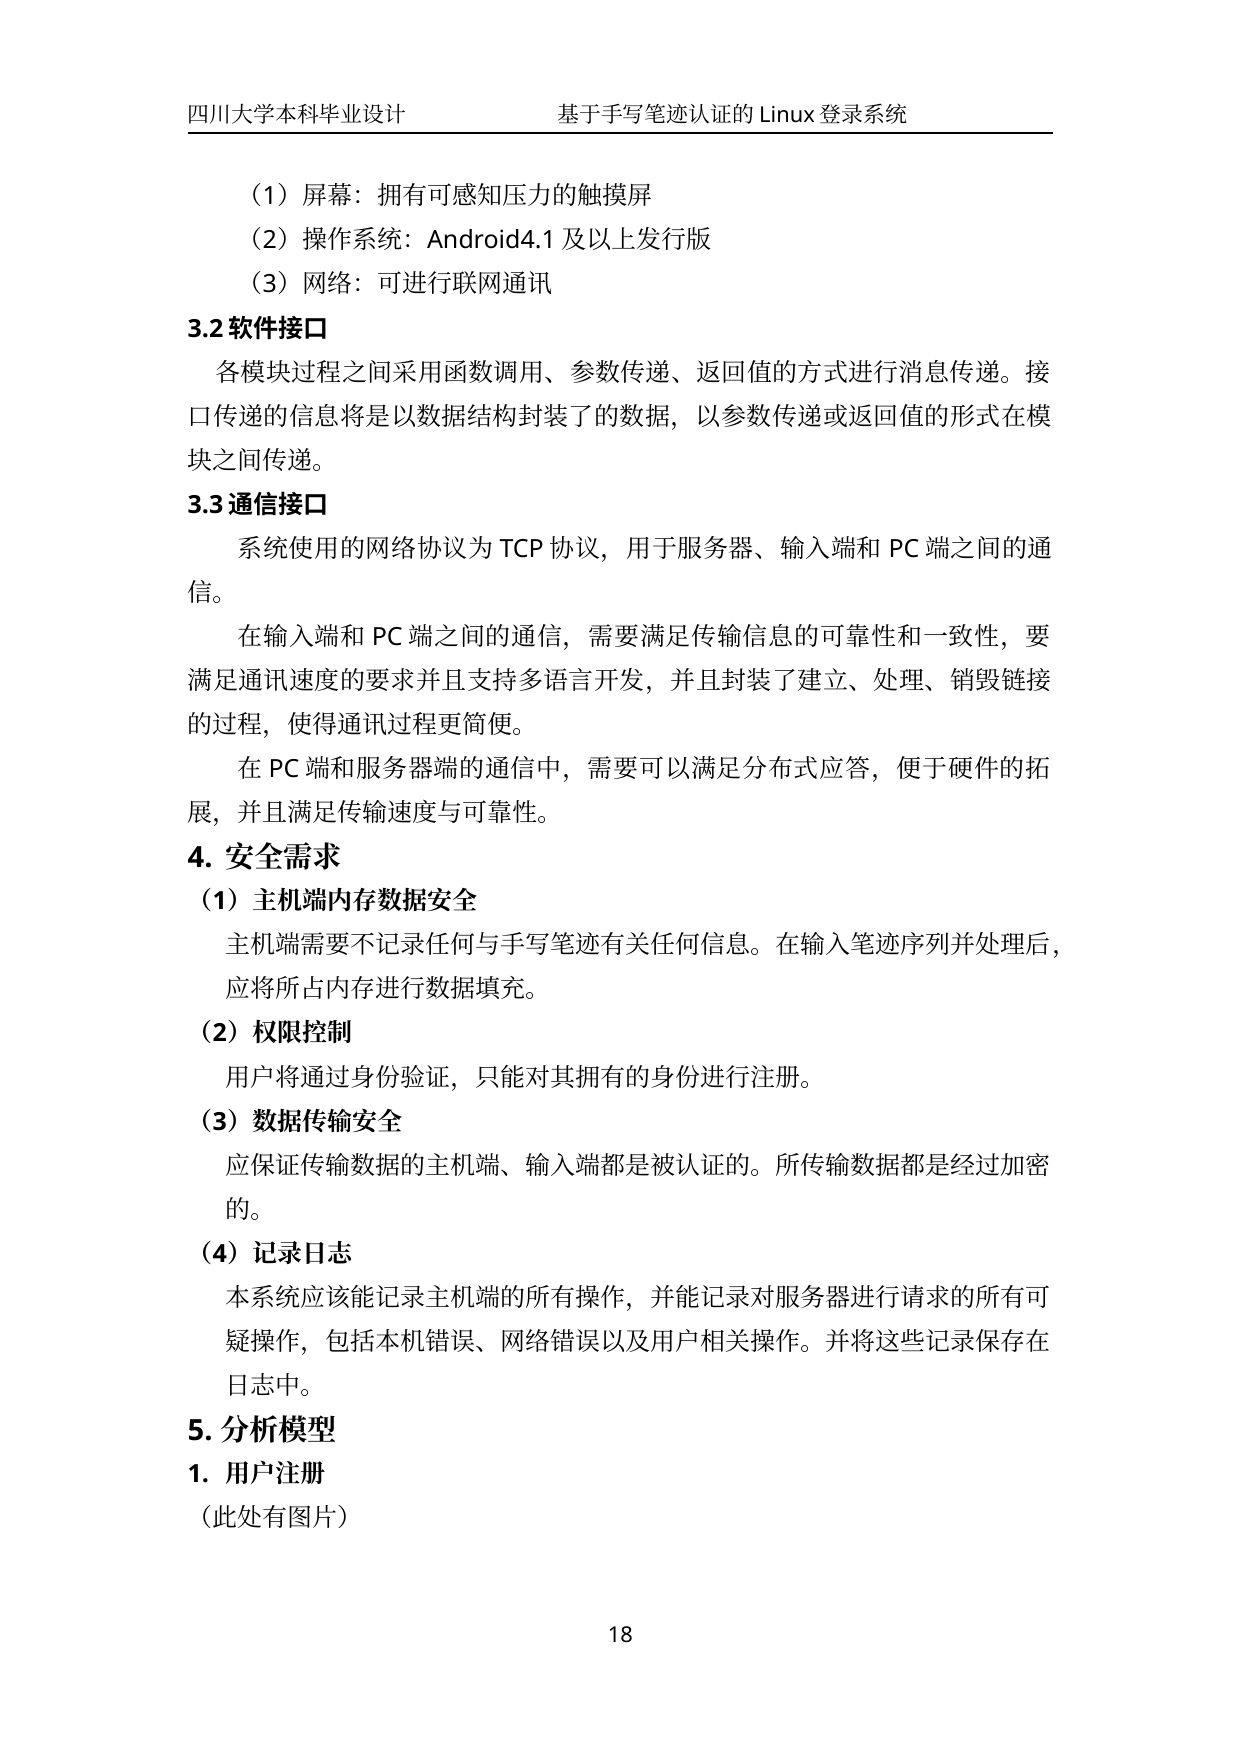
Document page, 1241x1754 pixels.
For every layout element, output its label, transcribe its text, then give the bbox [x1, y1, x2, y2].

text （3）网络：可进行联网通讯 [187, 260, 1053, 304]
text （2）权限控制 [187, 1009, 1053, 1053]
text 各模块过程之间采用函数调用、参数传递、返回值的方式进行消息传递。接口传递的信息将是以数据结构封装了的数据，以参数传递或返回值的形式在模块之间传递。 [187, 348, 1053, 480]
list 安全需求 [187, 833, 1053, 877]
text 在输入端和PC端之间的通信，需要满足传输信息的可靠性和一致性，要满足通讯速度的要求并且支持多语言开发，并且封装了建立、处理、销毁链接的过程，使得通讯过程更简便。 [187, 613, 1053, 745]
text 3.2软件接口 [187, 304, 1053, 348]
text 5. 分析模型 [187, 1406, 1053, 1450]
text 主机端需要不记录任何与手写笔迹有关任何信息。在输入笔迹序列并处理后，应将所占内存进行数据填充。 [225, 921, 1053, 1009]
text 应保证传输数据的主机端、输入端都是被认证的。所传输数据都是经过加密的。 [225, 1141, 1053, 1229]
text （4）记录日志 [187, 1229, 1053, 1273]
text 在PC端和服务器端的通信中，需要可以满足分布式应答，便于硬件的拓展，并且满足传输速度与可靠性。 [187, 745, 1053, 833]
text 用户将通过身份验证，只能对其拥有的身份进行注册。 [225, 1053, 1053, 1097]
text 本系统应该能记录主机端的所有操作，并能记录对服务器进行请求的所有可疑操作，包括本机错误、网络错误以及用户相关操作。并将这些记录保存在日志中。 [225, 1273, 1053, 1406]
text （2）操作系统：Android4.1及以上发行版 [187, 216, 1053, 260]
text （3）数据传输安全 [187, 1097, 1053, 1141]
text （此处有图片） [187, 1494, 1053, 1538]
text （1）主机端内存数据安全 [187, 877, 1053, 921]
text （1）屏幕：拥有可感知压力的触摸屏 [187, 172, 1053, 216]
text 系统使用的网络协议为TCP协议，用于服务器、输入端和PC端之间的通信。 [187, 524, 1053, 613]
list 用户注册 [187, 1450, 1053, 1494]
text 3.3通信接口 [187, 480, 1053, 524]
